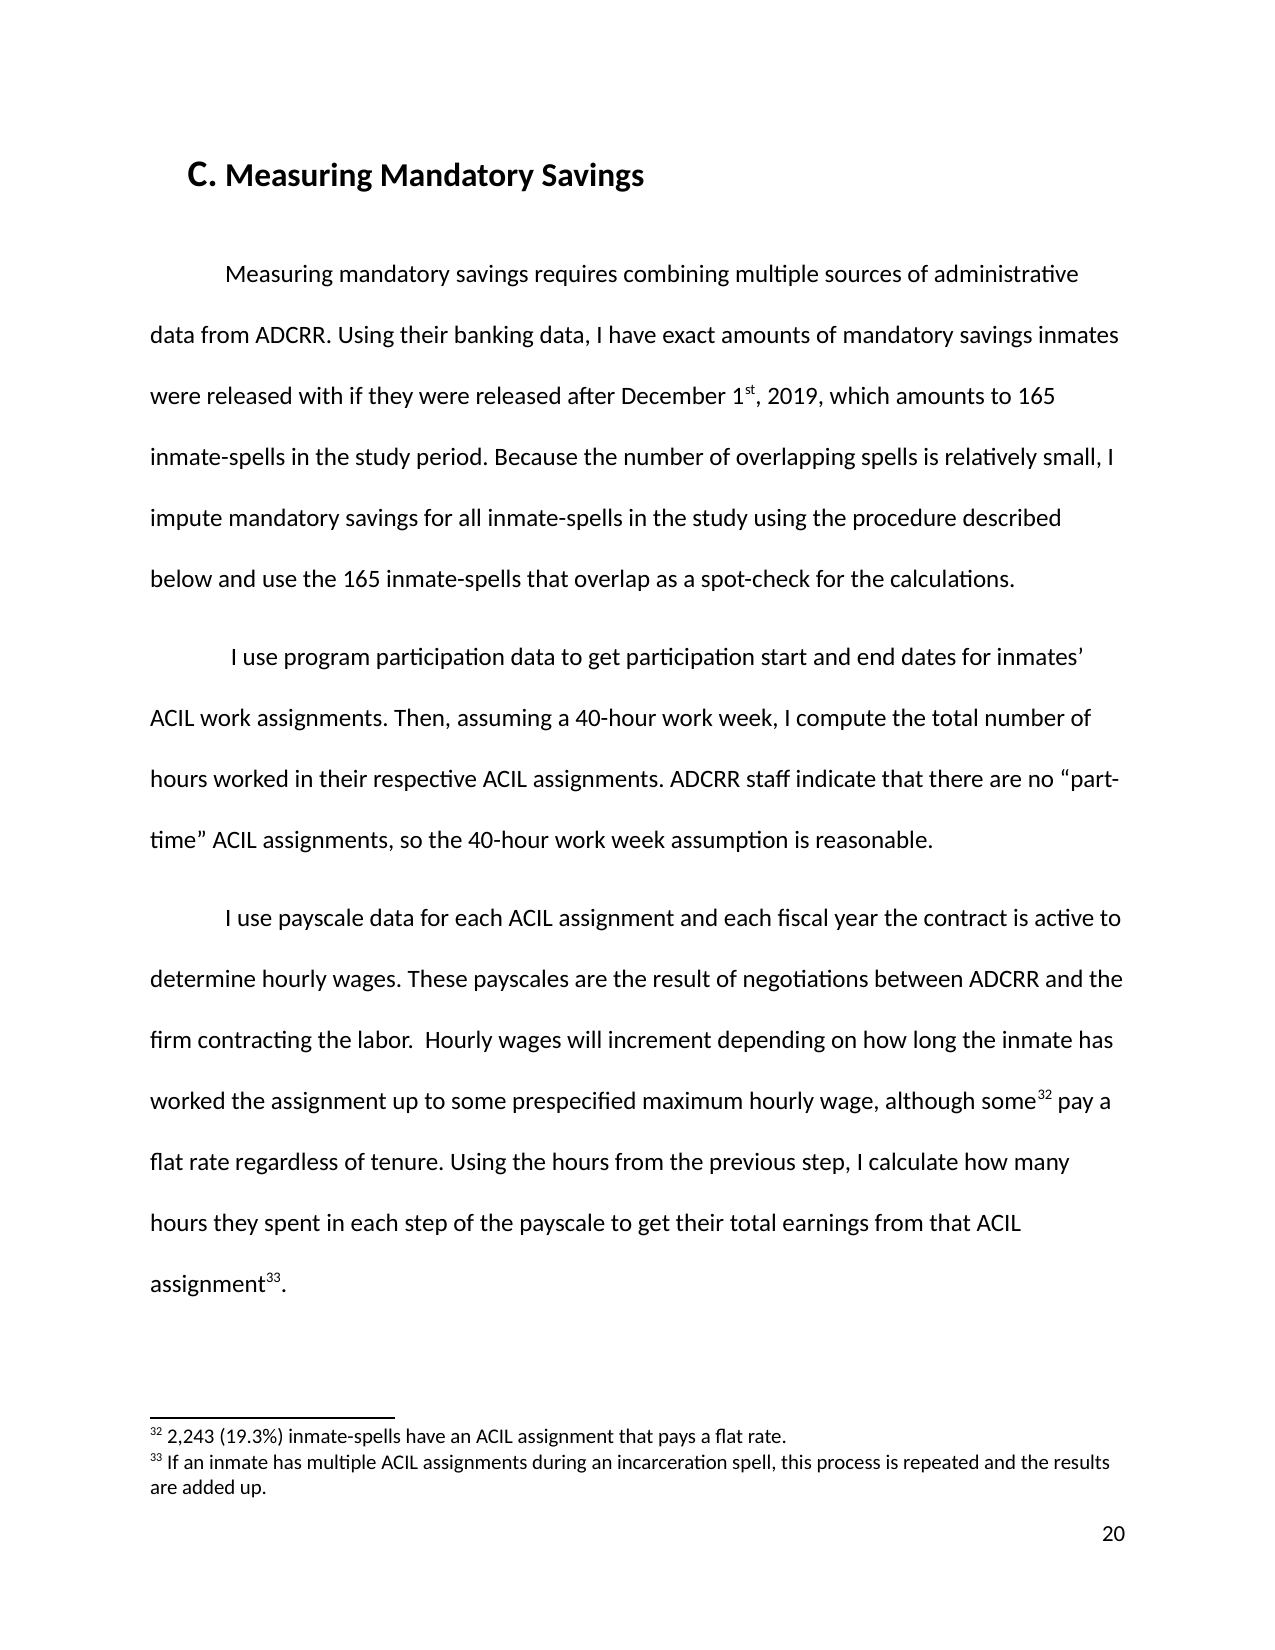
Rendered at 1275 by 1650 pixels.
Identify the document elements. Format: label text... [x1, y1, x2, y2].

text Measuring mandatory savings requires combining multiple sources of administrative data from ADCRR. Using their banking data, I have exact amounts of mandatory savings inmates were released with if they were released after December 1st, 2019, which amounts to 165 inmate-spells in the study period. Because the number of overlapping spells is relatively small, I impute mandatory savings for all inmate-spells in the study using the procedure described below and use the 165 inmate-spells that overlap as a spot-check for the calculations. [150, 258, 1125, 594]
list Measuring Mandatory Savings [187, 150, 1125, 196]
text I use program participation data to get participation start and end dates for inmates’ ACIL work assignments. Then, assuming a 40-hour work week, I compute the total number of hours worked in their respective ACIL assignments. ADCRR staff indicate that there are no “part-time” ACIL assignments, so the 40-hour work week assumption is reasonable. [150, 641, 1125, 855]
text I use payscale data for each ACIL assignment and each fiscal year the contract is active to determine hourly wages. These payscales are the result of negotiations between ADCRR and the firm contracting the labor. Hourly wages will increment depending on how long the inmate has worked the assignment up to some prespecified maximum hourly wage, although some pay a flat rate regardless of tenure. Using the hours from the previous step, I calculate how many hours they spent in each step of the payscale to get their total earnings from that ACIL assignment. [150, 902, 1125, 1299]
